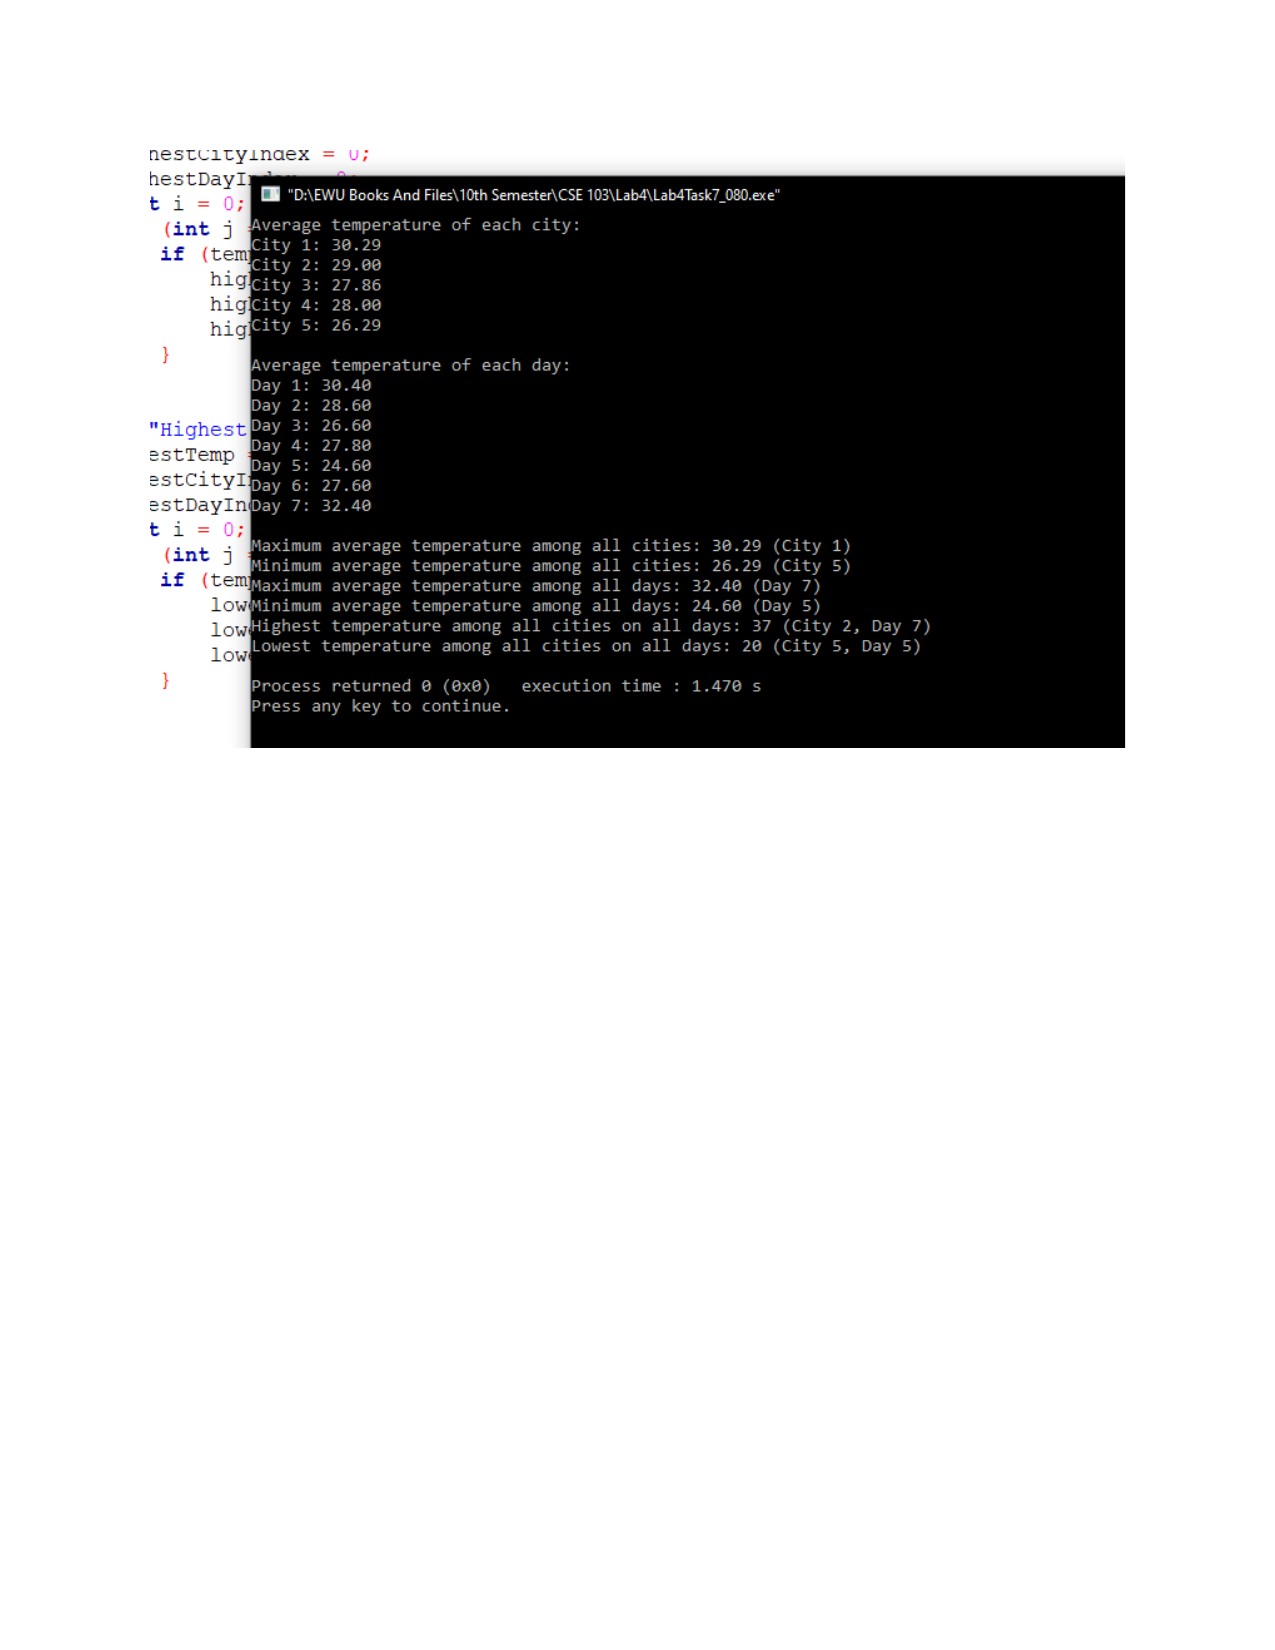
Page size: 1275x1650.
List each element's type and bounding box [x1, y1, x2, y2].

picture [150, 150, 1125, 748]
